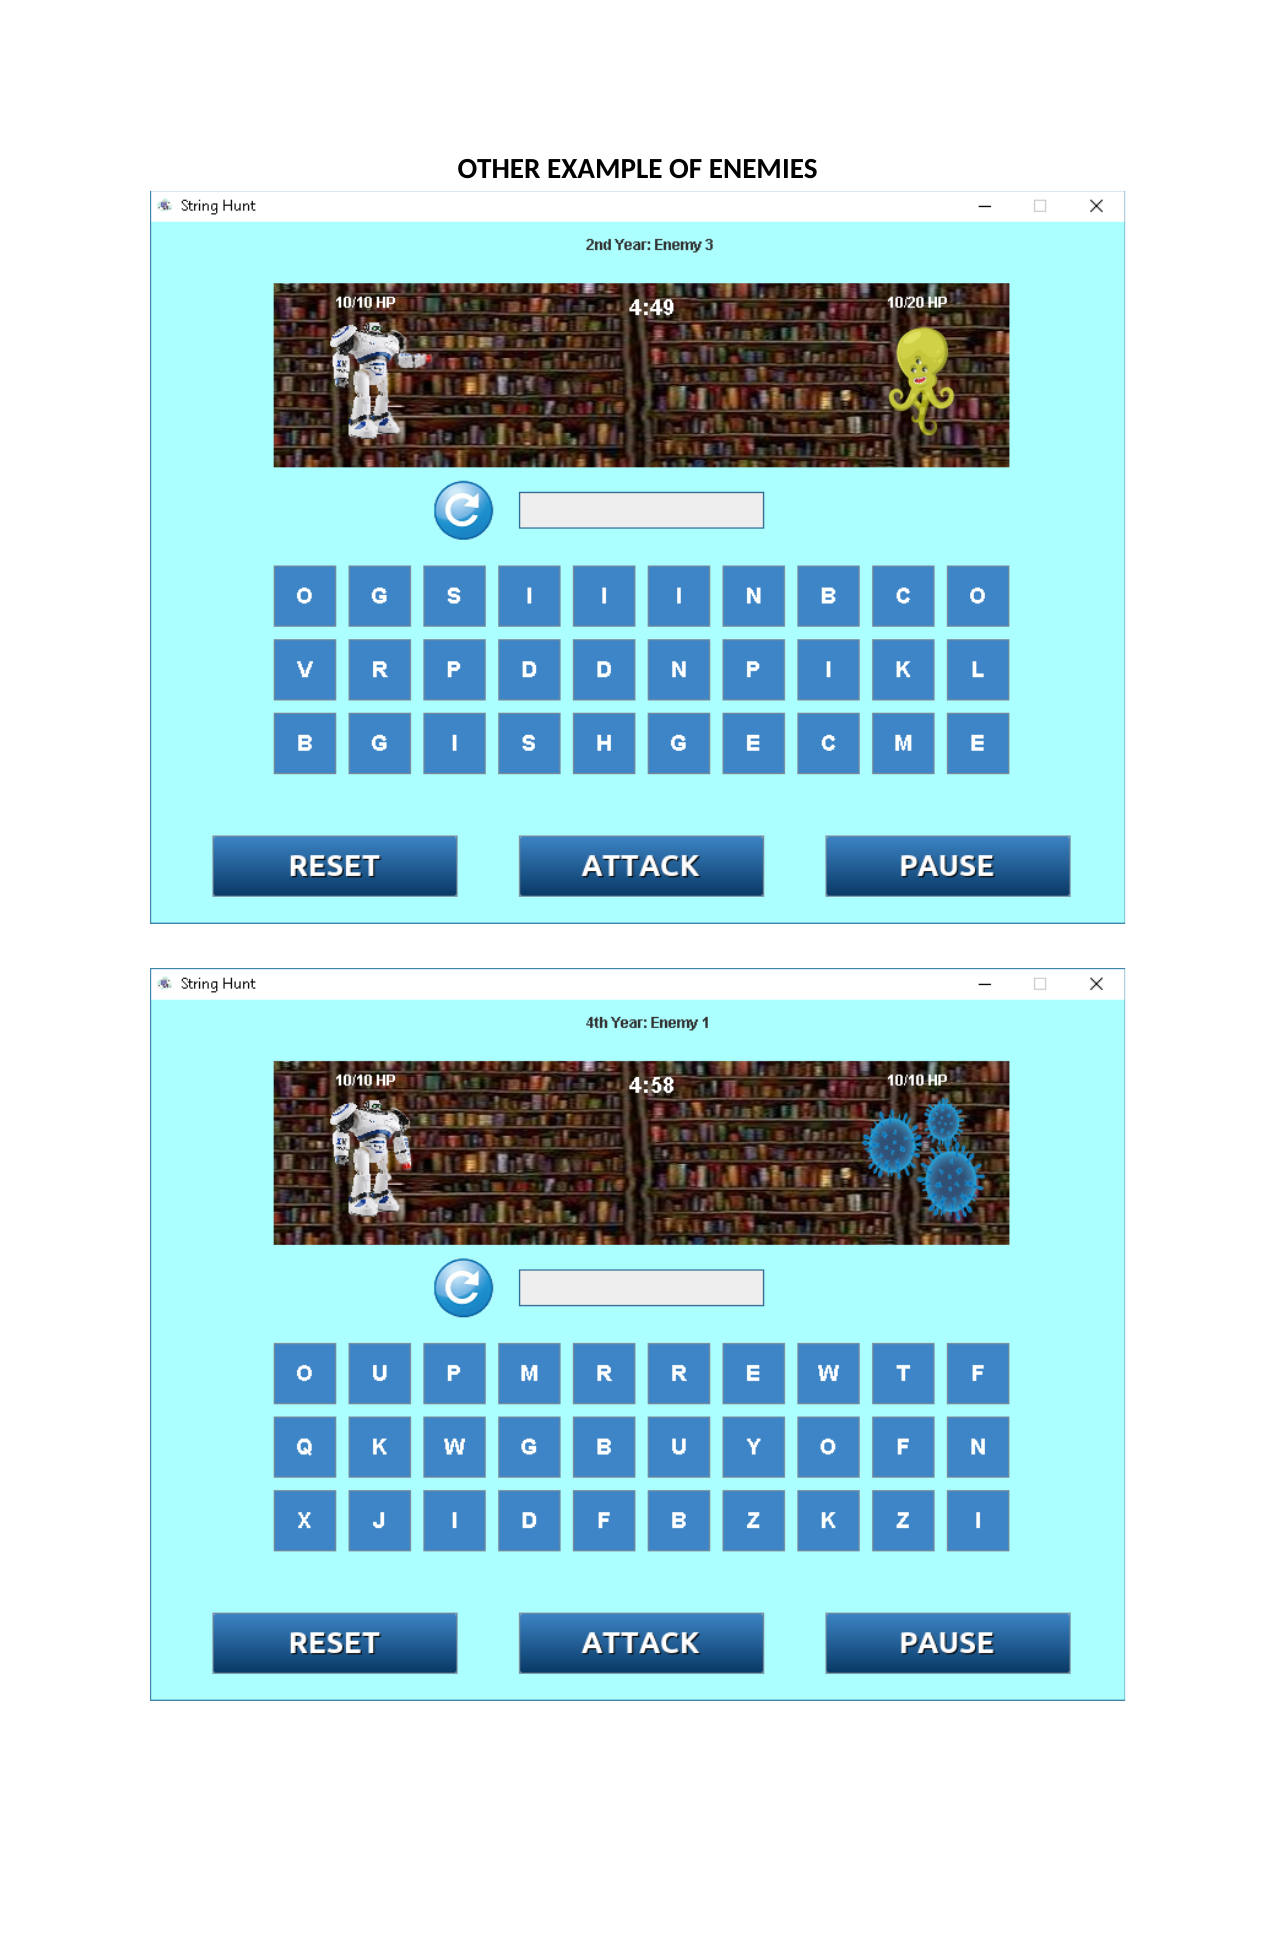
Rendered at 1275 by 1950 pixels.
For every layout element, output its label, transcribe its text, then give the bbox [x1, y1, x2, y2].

picture [150, 968, 1125, 1701]
picture [150, 191, 1125, 924]
text OTHER EXAMPLE OF ENEMIES [150, 150, 1125, 186]
